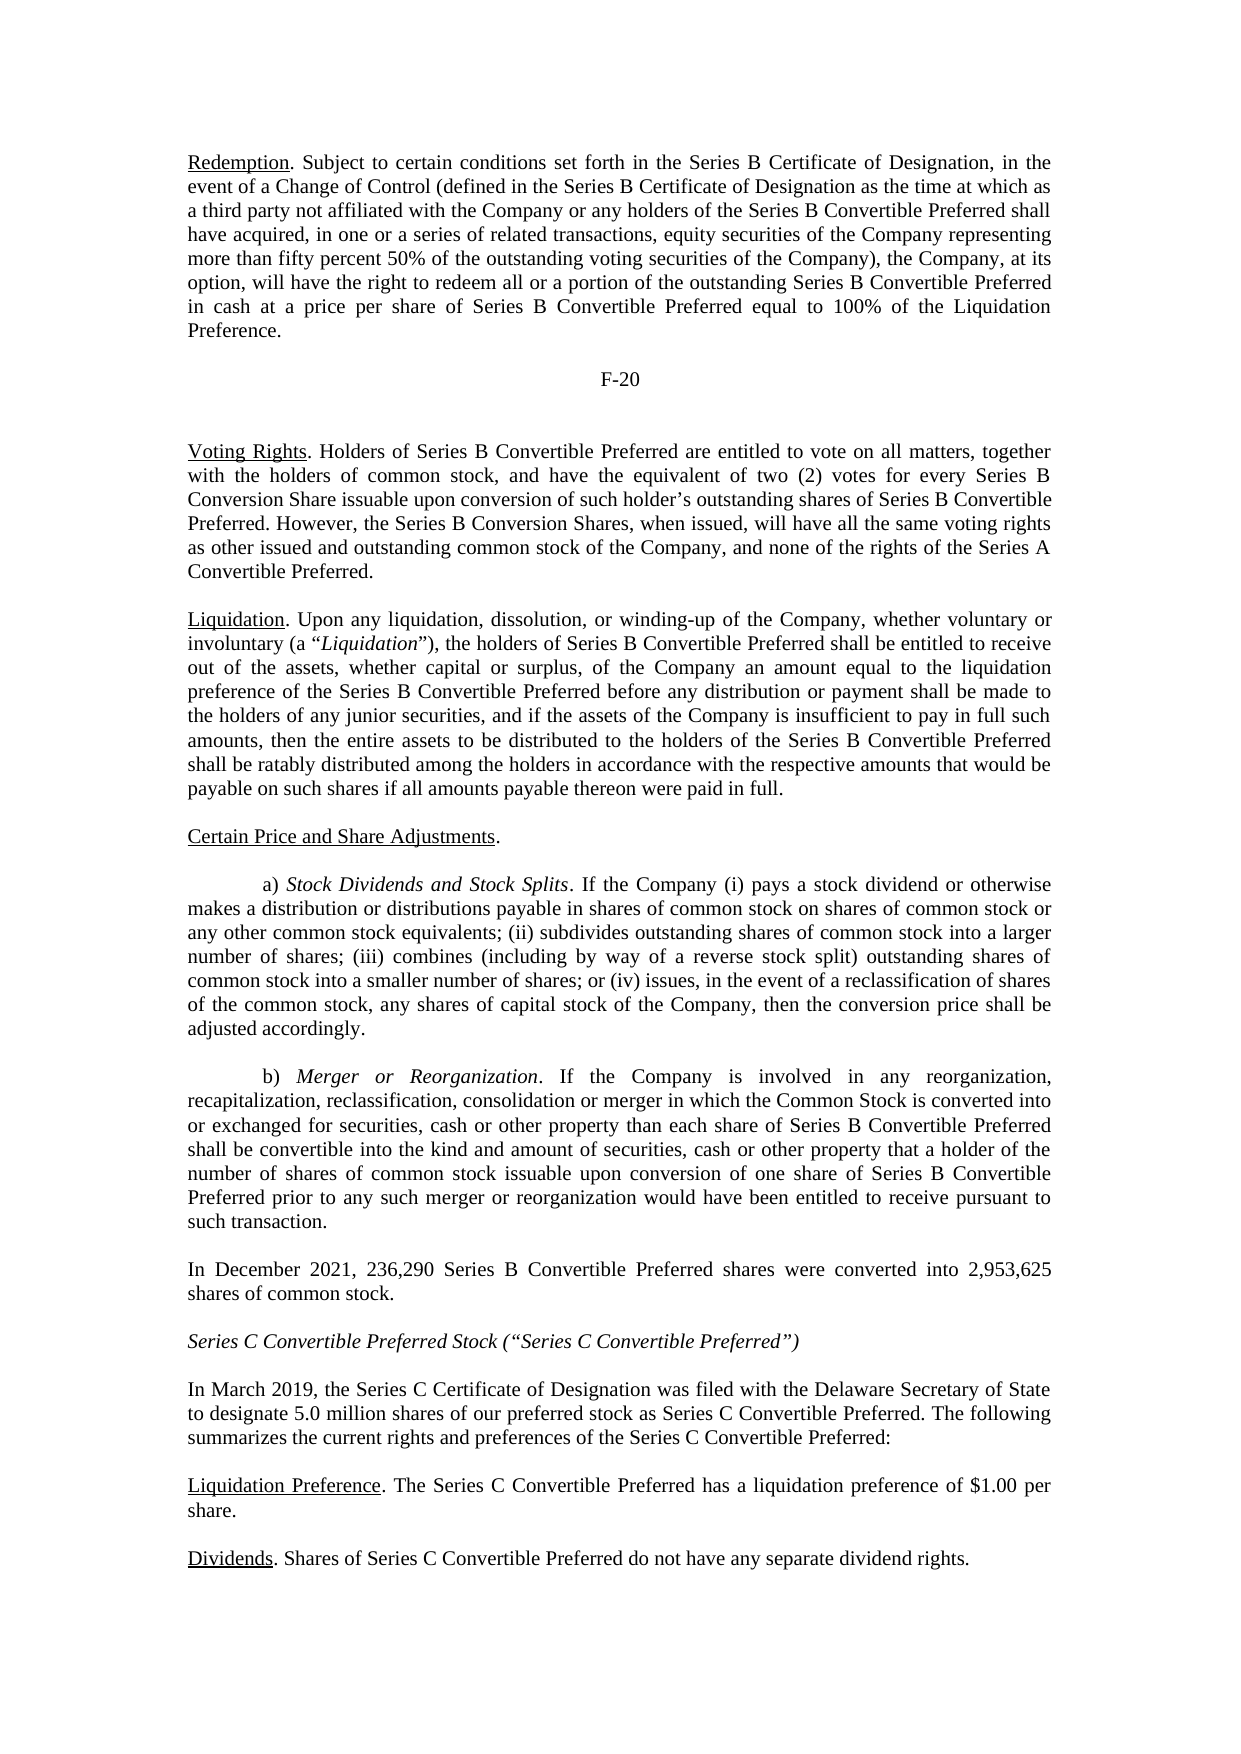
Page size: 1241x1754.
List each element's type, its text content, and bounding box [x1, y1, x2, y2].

text Dividends. Shares of Series C Convertible Preferred do not have any separate dividend rights. [187, 1546, 1053, 1570]
text Voting Rights. Holders of Series B Convertible Preferred are entitled to vote on all matters, together with the holders of common stock, and have the equivalent of two (2) votes for every Series B Conversion Share issuable upon conversion of such holder’s outstanding shares of Series B Convertible Preferred. However, the Series B Conversion Shares, when issued, will have all the same voting rights as other issued and outstanding common stock of the Company, and none of the rights of the Series A Convertible Preferred. [187, 439, 1053, 583]
text b) Merger or Reorganization. If the Company is involved in any reorganization, recapitalization, reclassification, consolidation or merger in which the Common Stock is converted into or exchanged for securities, cash or other property than each share of Series B Convertible Preferred shall be convertible into the kind and amount of securities, cash or other property that a holder of the number of shares of common stock issuable upon conversion of one share of Series B Convertible Preferred prior to any such merger or reorganization would have been entitled to receive pursuant to such transaction. [187, 1064, 1053, 1233]
text Certain Price and Share Adjustments. [187, 824, 1053, 848]
text In March 2019, the Series C Certificate of Designation was filed with the Delaware Secretary of State to designate 5.0 million shares of our preferred stock as Series C Convertible Preferred. The following summarizes the current rights and preferences of the Series C Convertible Preferred: [187, 1377, 1053, 1449]
text Redemption. Subject to certain conditions set forth in the Series B Certificate of Designation, in the event of a Change of Control (defined in the Series B Certificate of Designation as the time at which as a third party not affiliated with the Company or any holders of the Series B Convertible Preferred shall have acquired, in one or a series of related transactions, equity securities of the Company representing more than fifty percent 50% of the outstanding voting securities of the Company), the Company, at its option, will have the right to redeem all or a portion of the outstanding Series B Convertible Preferred in cash at a price per share of Series B Convertible Preferred equal to 100% of the Liquidation Preference. [187, 150, 1053, 342]
text In December 2021, 236,290 Series B Convertible Preferred shares were converted into 2,953,625 shares of common stock. [187, 1257, 1053, 1305]
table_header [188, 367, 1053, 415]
text a) Stock Dividends and Stock Splits. If the Company (i) pays a stock dividend or otherwise makes a distribution or distributions payable in shares of common stock on shares of common stock or any other common stock equivalents; (ii) subdivides outstanding shares of common stock into a larger number of shares; (iii) combines (including by way of a reverse stock split) outstanding shares of common stock into a smaller number of shares; or (iv) issues, in the event of a reclassification of shares of the common stock, any shares of capital stock of the Company, then the conversion price shall be adjusted accordingly. [187, 872, 1053, 1040]
text Liquidation Preference. The Series C Convertible Preferred has a liquidation preference of $1.00 per share. [187, 1473, 1053, 1522]
text Liquidation. Upon any liquidation, dissolution, or winding-up of the Company, whether voluntary or involuntary (a “Liquidation”), the holders of Series B Convertible Preferred shall be entitled to receive out of the assets, whether capital or surplus, of the Company an amount equal to the liquidation preference of the Series B Convertible Preferred before any distribution or payment shall be made to the holders of any junior securities, and if the assets of the Company is insufficient to pay in full such amounts, then the entire assets to be distributed to the holders of the Series B Convertible Preferred shall be ratably distributed among the holders in accordance with the respective amounts that would be payable on such shares if all amounts payable thereon were paid in full. [187, 607, 1053, 800]
text Series C Convertible Preferred Stock (“Series C Convertible Preferred”) [187, 1329, 1053, 1353]
